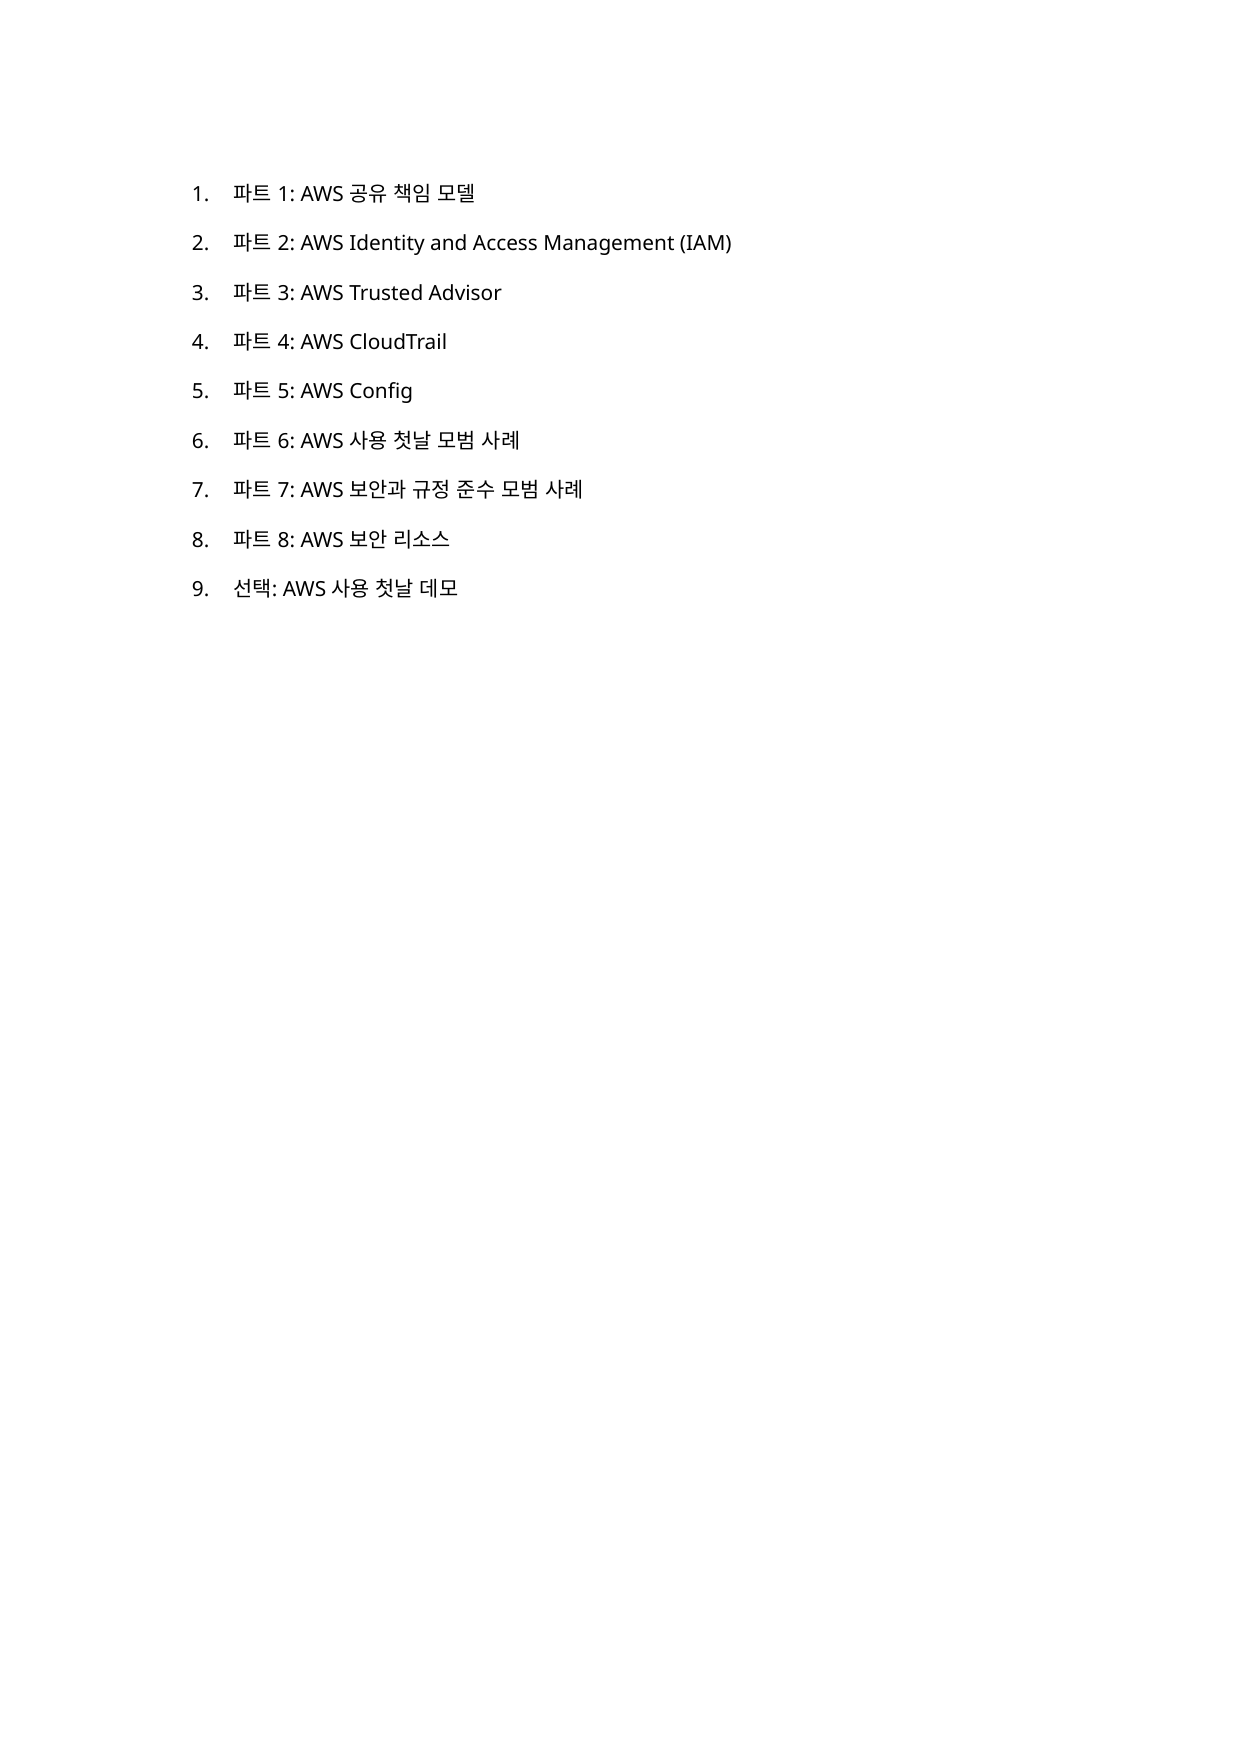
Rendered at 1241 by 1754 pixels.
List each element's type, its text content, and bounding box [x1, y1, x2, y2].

list 파트 7: AWS 보안과 규정 준수 모범 사례 [192, 473, 1090, 504]
list 파트 8: AWS 보안 리소스 [192, 523, 1090, 553]
list 파트 1: AWS 공유 책임 모델 [192, 177, 1090, 207]
list 선택: AWS 사용 첫날 데모 [192, 572, 1090, 602]
list 파트 5: AWS Config [192, 375, 1090, 405]
list 파트 2: AWS Identity and Access Management (IAM) [192, 227, 1090, 257]
list 파트 4: AWS CloudTrail [192, 325, 1090, 356]
list 파트 6: AWS 사용 첫날 모범 사례 [192, 424, 1090, 454]
list 파트 3: AWS Trusted Advisor [192, 276, 1090, 306]
